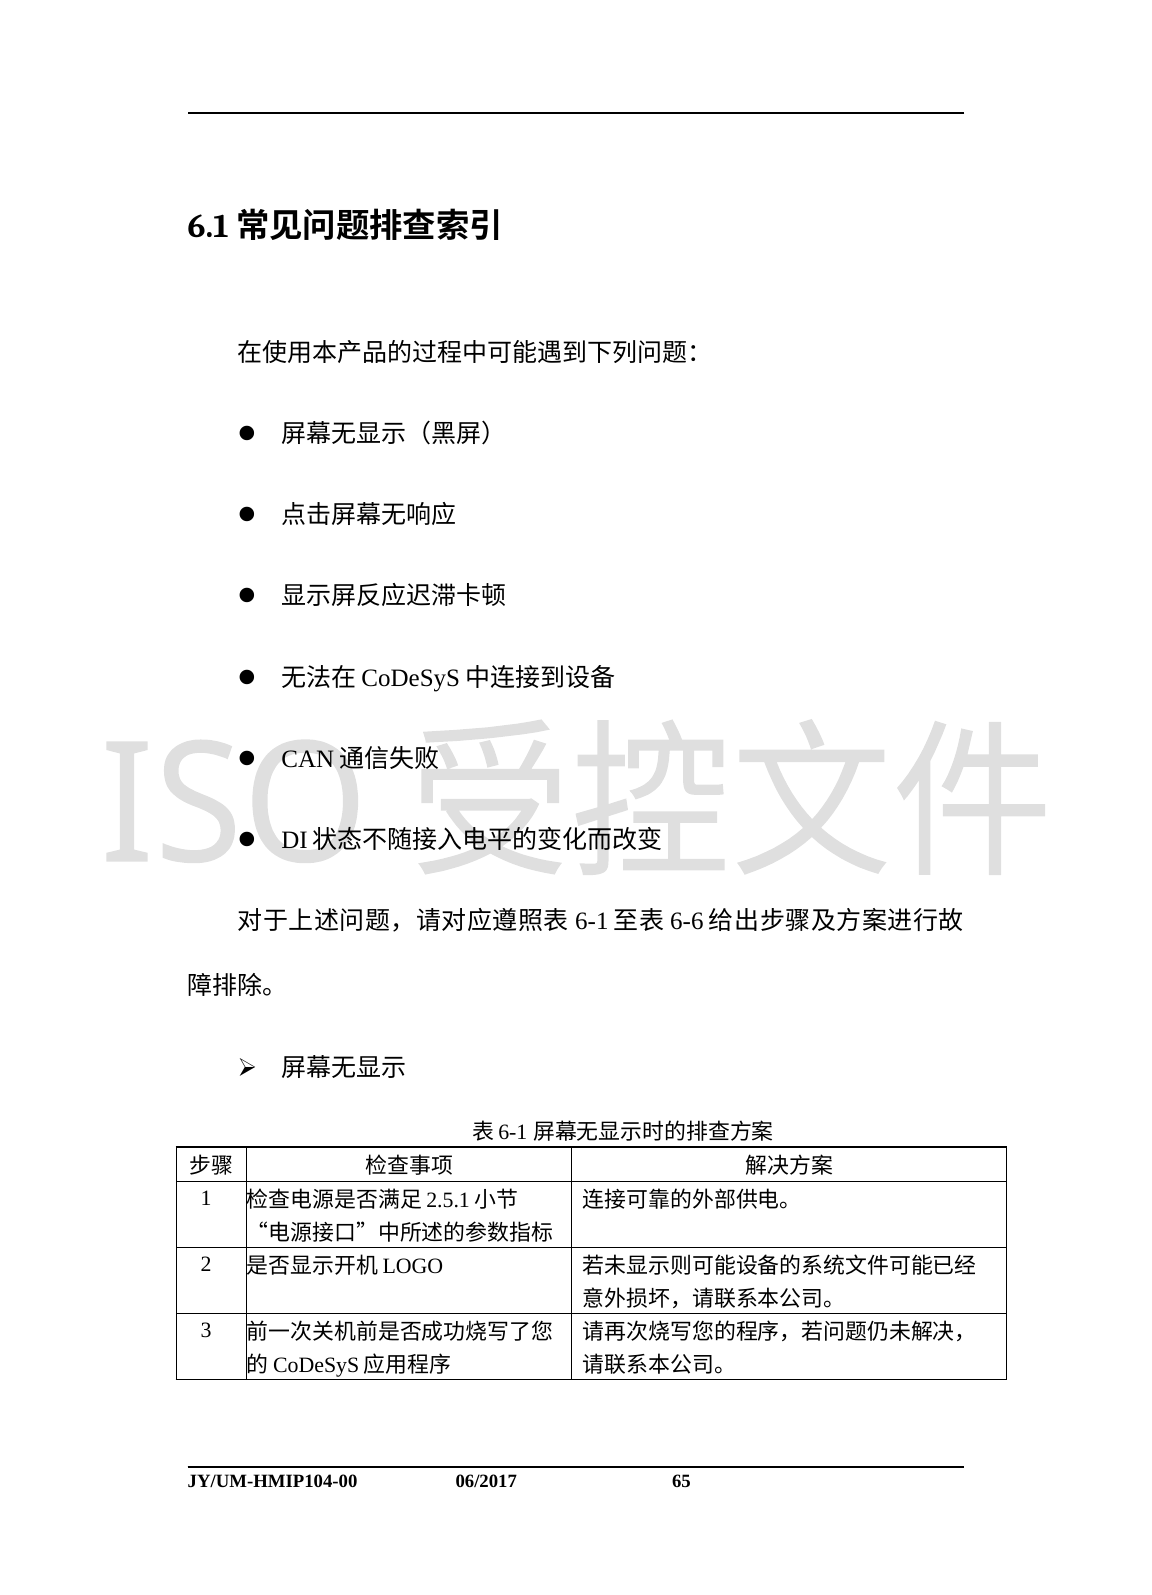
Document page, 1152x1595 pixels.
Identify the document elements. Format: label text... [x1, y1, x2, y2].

table_cell 若未显示则可能设备的系统文件可能已经意外损坏，请联系本公司。 [572, 1248, 1006, 1313]
table_header 检查事项 [247, 1148, 571, 1181]
table_header 步骤 [177, 1148, 246, 1181]
list 表6-1 屏幕无显示时的排查方案 [281, 1114, 964, 1146]
list CAN通信失败 [237, 724, 964, 789]
list DI状态不随接入电平的变化而改变 [237, 805, 964, 870]
table_cell 是否显示开机LOGO [247, 1248, 571, 1313]
list 屏幕无显示（黑屏） [237, 399, 964, 464]
table_cell 检查电源是否满足2.5.1小节“电源接口”中所述的参数指标 [247, 1182, 571, 1247]
list 显示屏反应迟滞卡顿 [237, 561, 964, 626]
table_cell 连接可靠的外部供电。 [572, 1182, 1006, 1247]
table_cell 3 [177, 1314, 246, 1379]
table_cell 2 [177, 1248, 246, 1313]
table_cell 1 [177, 1182, 246, 1247]
table_cell 请再次烧写您的程序，若问题仍未解决，请联系本公司。 [572, 1314, 1006, 1379]
table_cell 前一次关机前是否成功烧写了您的CoDeSyS应用程序 [247, 1314, 571, 1379]
text 对于上述问题，请对应遵照表6-1至表6-6给出步骤及方案进行故障排除。 [187, 886, 964, 1016]
text 在使用本产品的过程中可能遇到下列问题： [187, 318, 964, 383]
list 屏幕无显示 [237, 1033, 964, 1098]
subtitle 6.1 常见问题排查索引 [187, 191, 964, 256]
list 无法在CoDeSyS中连接到设备 [237, 643, 964, 708]
table_header 解决方案 [572, 1148, 1006, 1181]
list 点击屏幕无响应 [237, 480, 964, 545]
